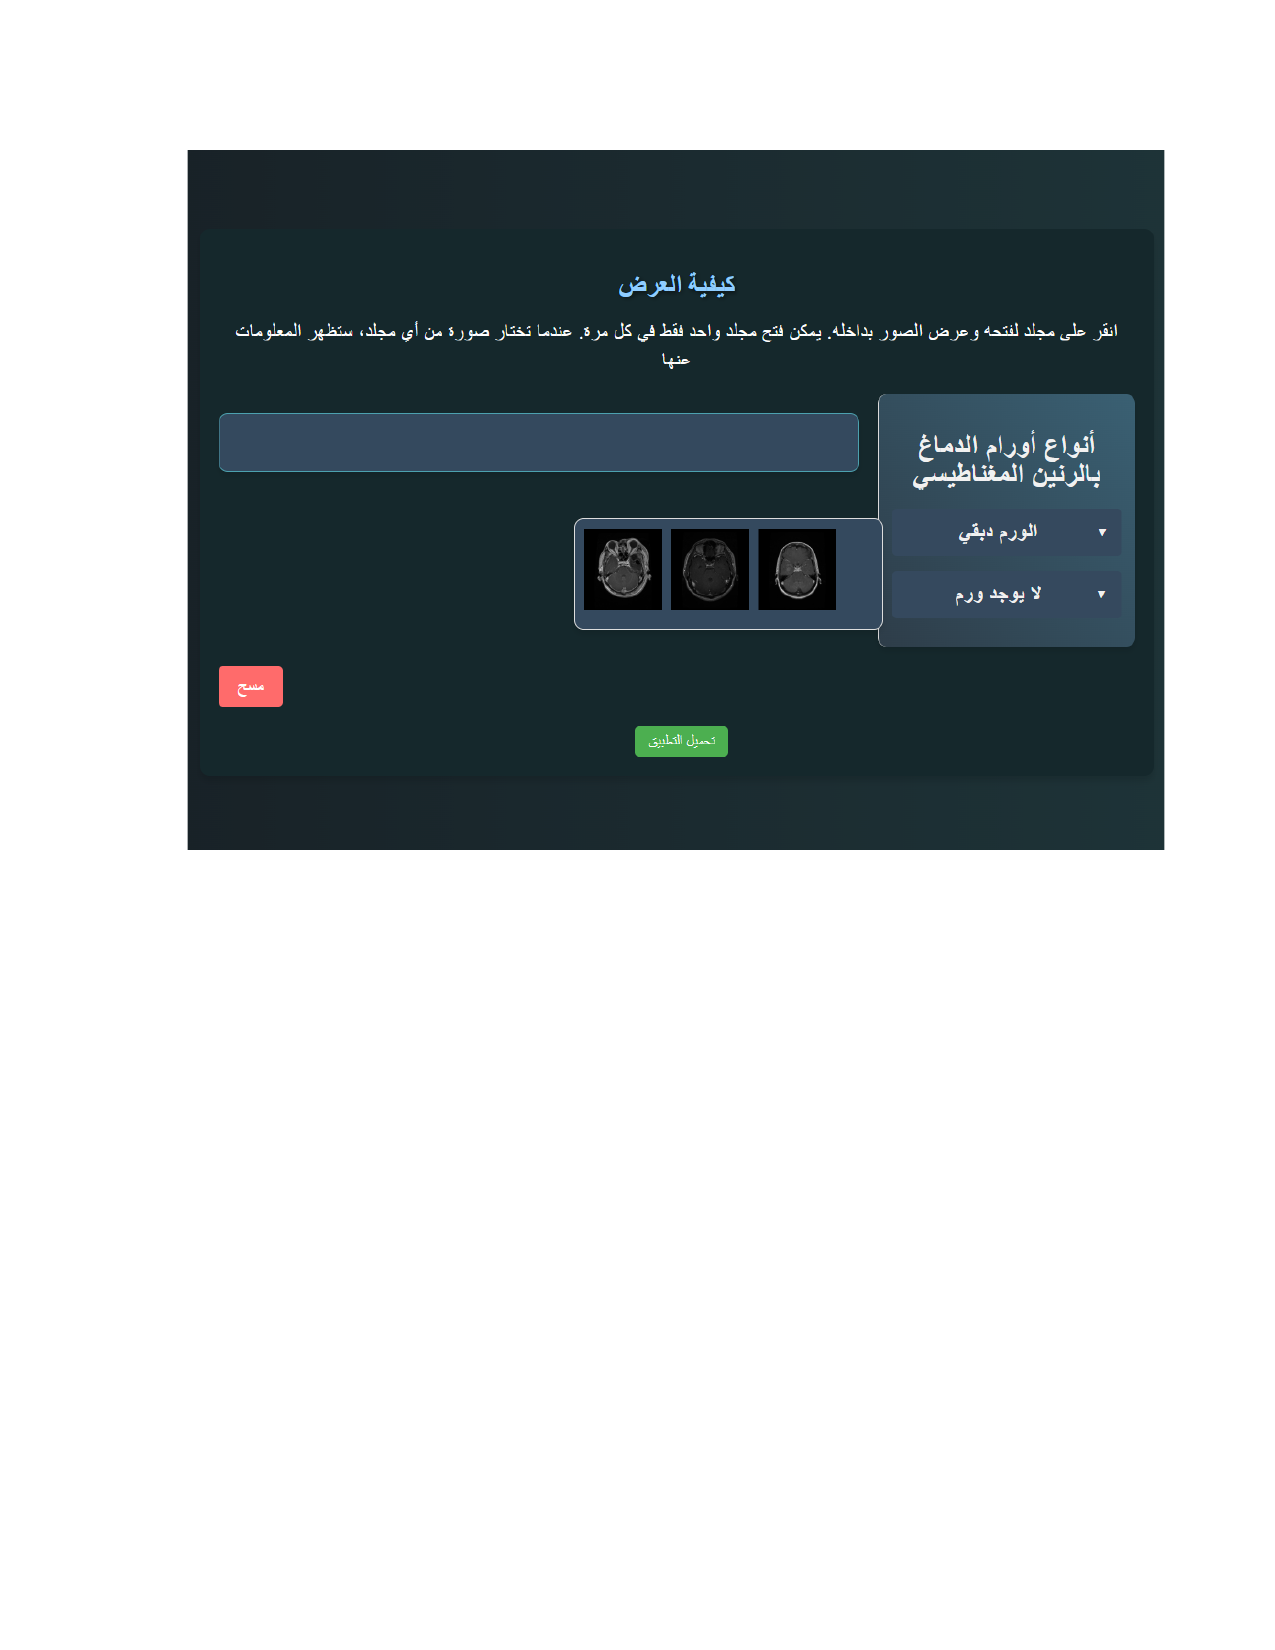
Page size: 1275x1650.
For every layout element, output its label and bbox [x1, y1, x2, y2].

picture [187, 150, 1165, 850]
